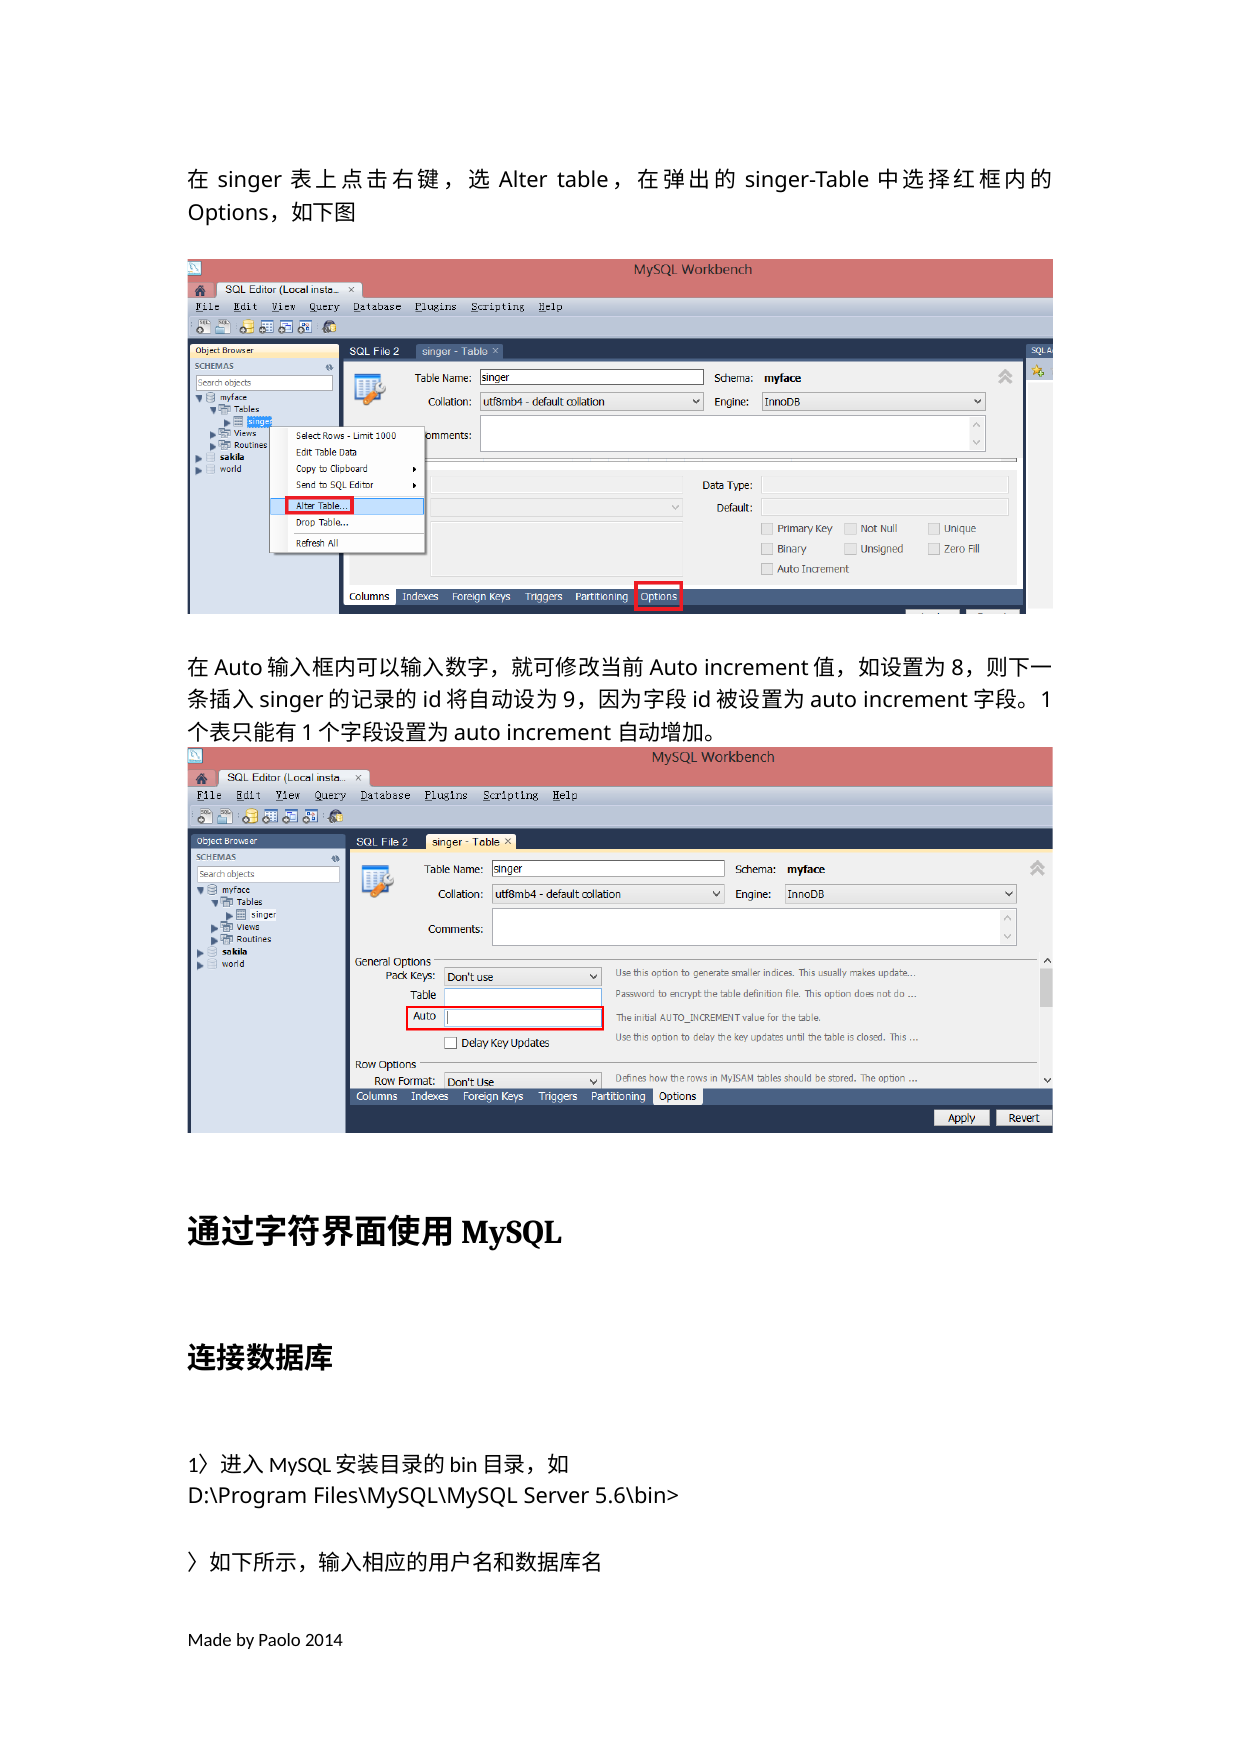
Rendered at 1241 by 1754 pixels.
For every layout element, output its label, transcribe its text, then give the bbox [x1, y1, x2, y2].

subtitle 通过字符界面使用MySQL [187, 1197, 1053, 1262]
picture [187, 747, 1053, 1133]
picture [187, 259, 1053, 614]
text 在singer表上点击右键，选Alter table，在弹出的singer-Table中选择红框内的Options，如下图 [187, 162, 1053, 227]
text 在Auto输入框内可以输入数字，就可修改当前Auto increment值，如设置为8，则下一条插入singer的记录的id将自动设为9，因为字段id被设置为auto increment字段。1个表只能有1个字段设置为auto increment 自动增加。 [187, 649, 1053, 747]
text 1〉进入MySQL安装目录的bin目录，如 [187, 1447, 1053, 1479]
subtitle 连接数据库 [187, 1324, 1053, 1389]
text 〉如下所示，输入相应的用户名和数据库名 [187, 1544, 1053, 1577]
text D:\Program Files\MySQL\MySQL Server 5.6\bin> [187, 1479, 1053, 1512]
